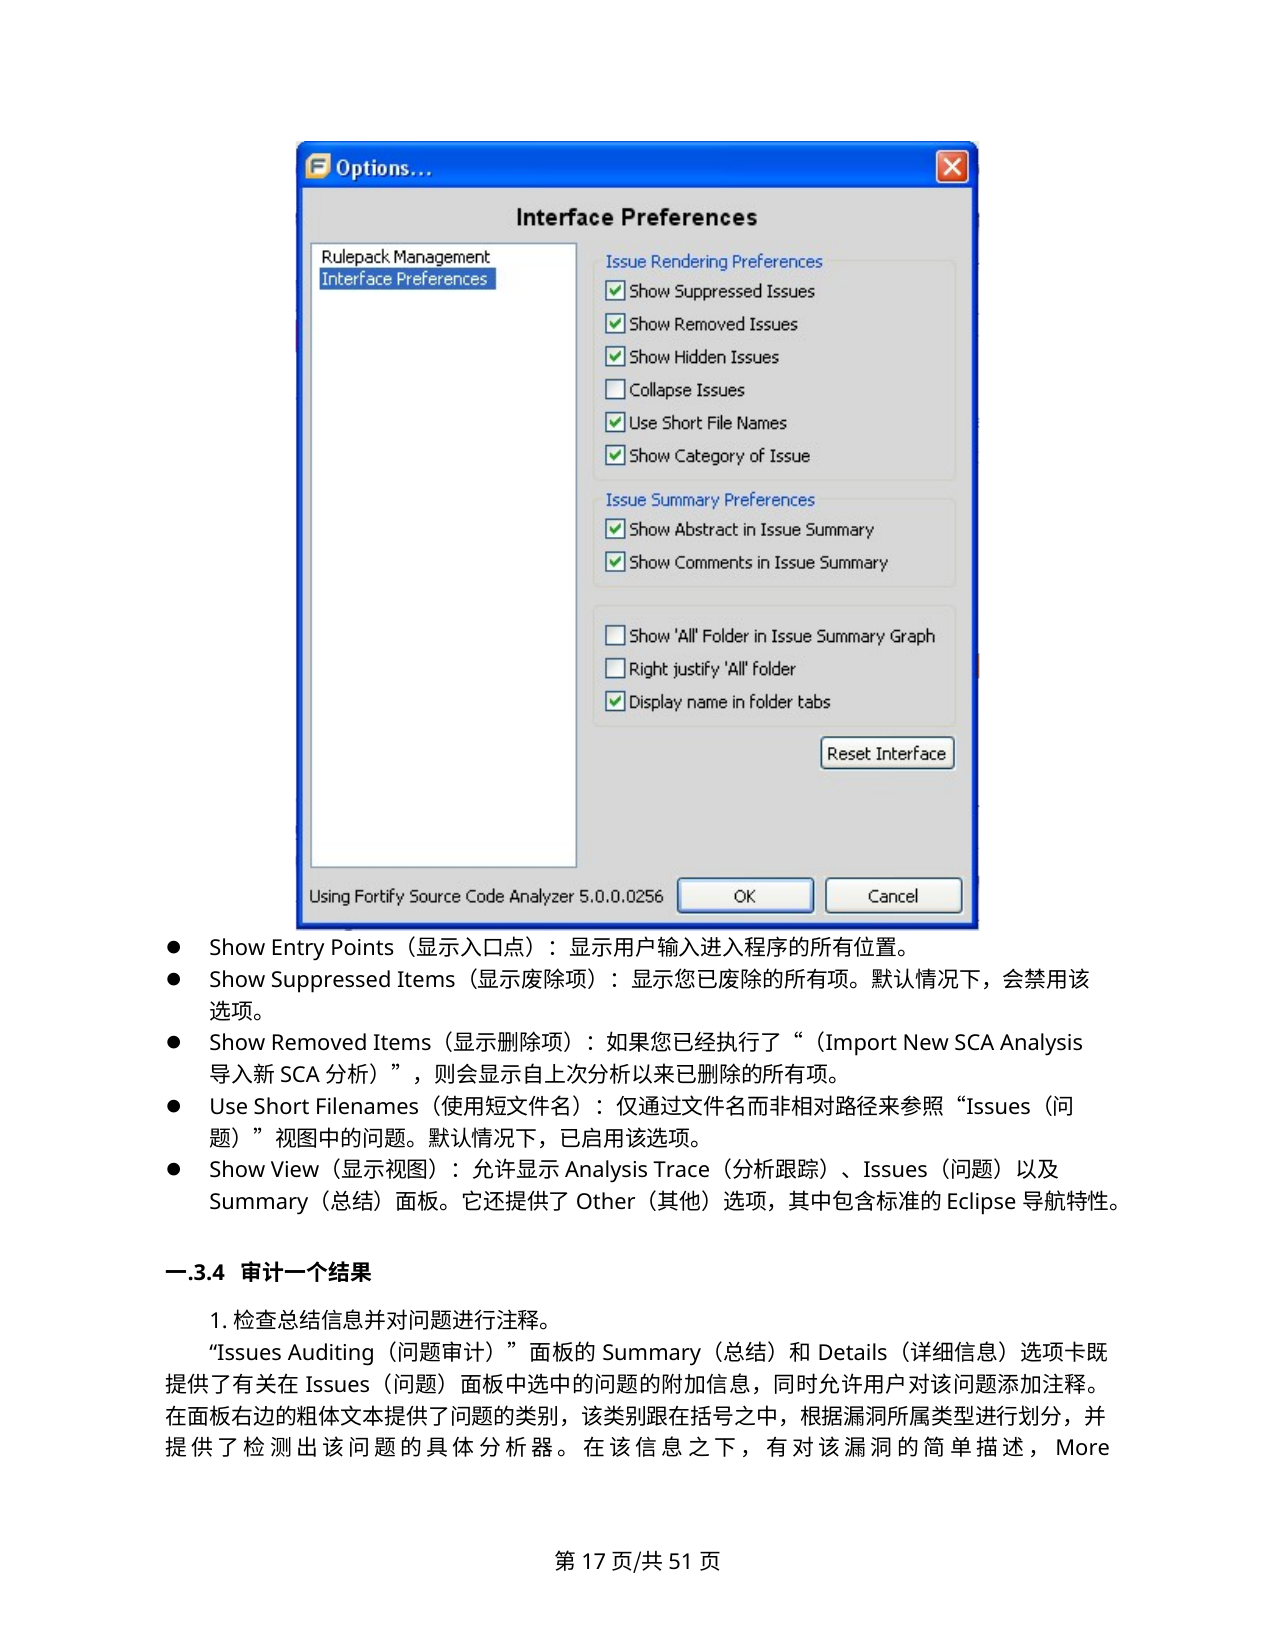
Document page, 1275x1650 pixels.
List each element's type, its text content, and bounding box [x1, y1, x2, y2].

text 1. 检查总结信息并对问题进行注释。 [165, 1303, 1109, 1335]
subtitle 审计一个结果 [165, 1241, 1109, 1291]
picture [295, 141, 980, 931]
list Show Removed Items（显示删除项）：如果您已经执行了“（Import New SCA Analysis 导入新 SCA 分析）”，则会显示自上次分析以来已删除的所有项。 [165, 1025, 1109, 1089]
list Use Short Filenames（使用短文件名）：仅通过文件名而非相对路径来参照“Issues（问题）”视图中的问题。默认情况下，已启用该选项。 [165, 1089, 1109, 1152]
list Show Suppressed Items（显示废除项）：显示您已废除的所有项。默认情况下，会禁用该选项。 [165, 962, 1109, 1025]
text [165, 1335, 1109, 1462]
list Show View（显示视图）：允许显示 Analysis Trace（分析跟踪）、Issues（问题）以及 Summary（总结）面板。它还提供了 Other（其他）选项，其中包含标准的Eclipse 导航特性。 [165, 1152, 1109, 1216]
list Show Entry Points（显示入口点）：显示用户输入进入程序的所有位置。 [165, 930, 1109, 962]
